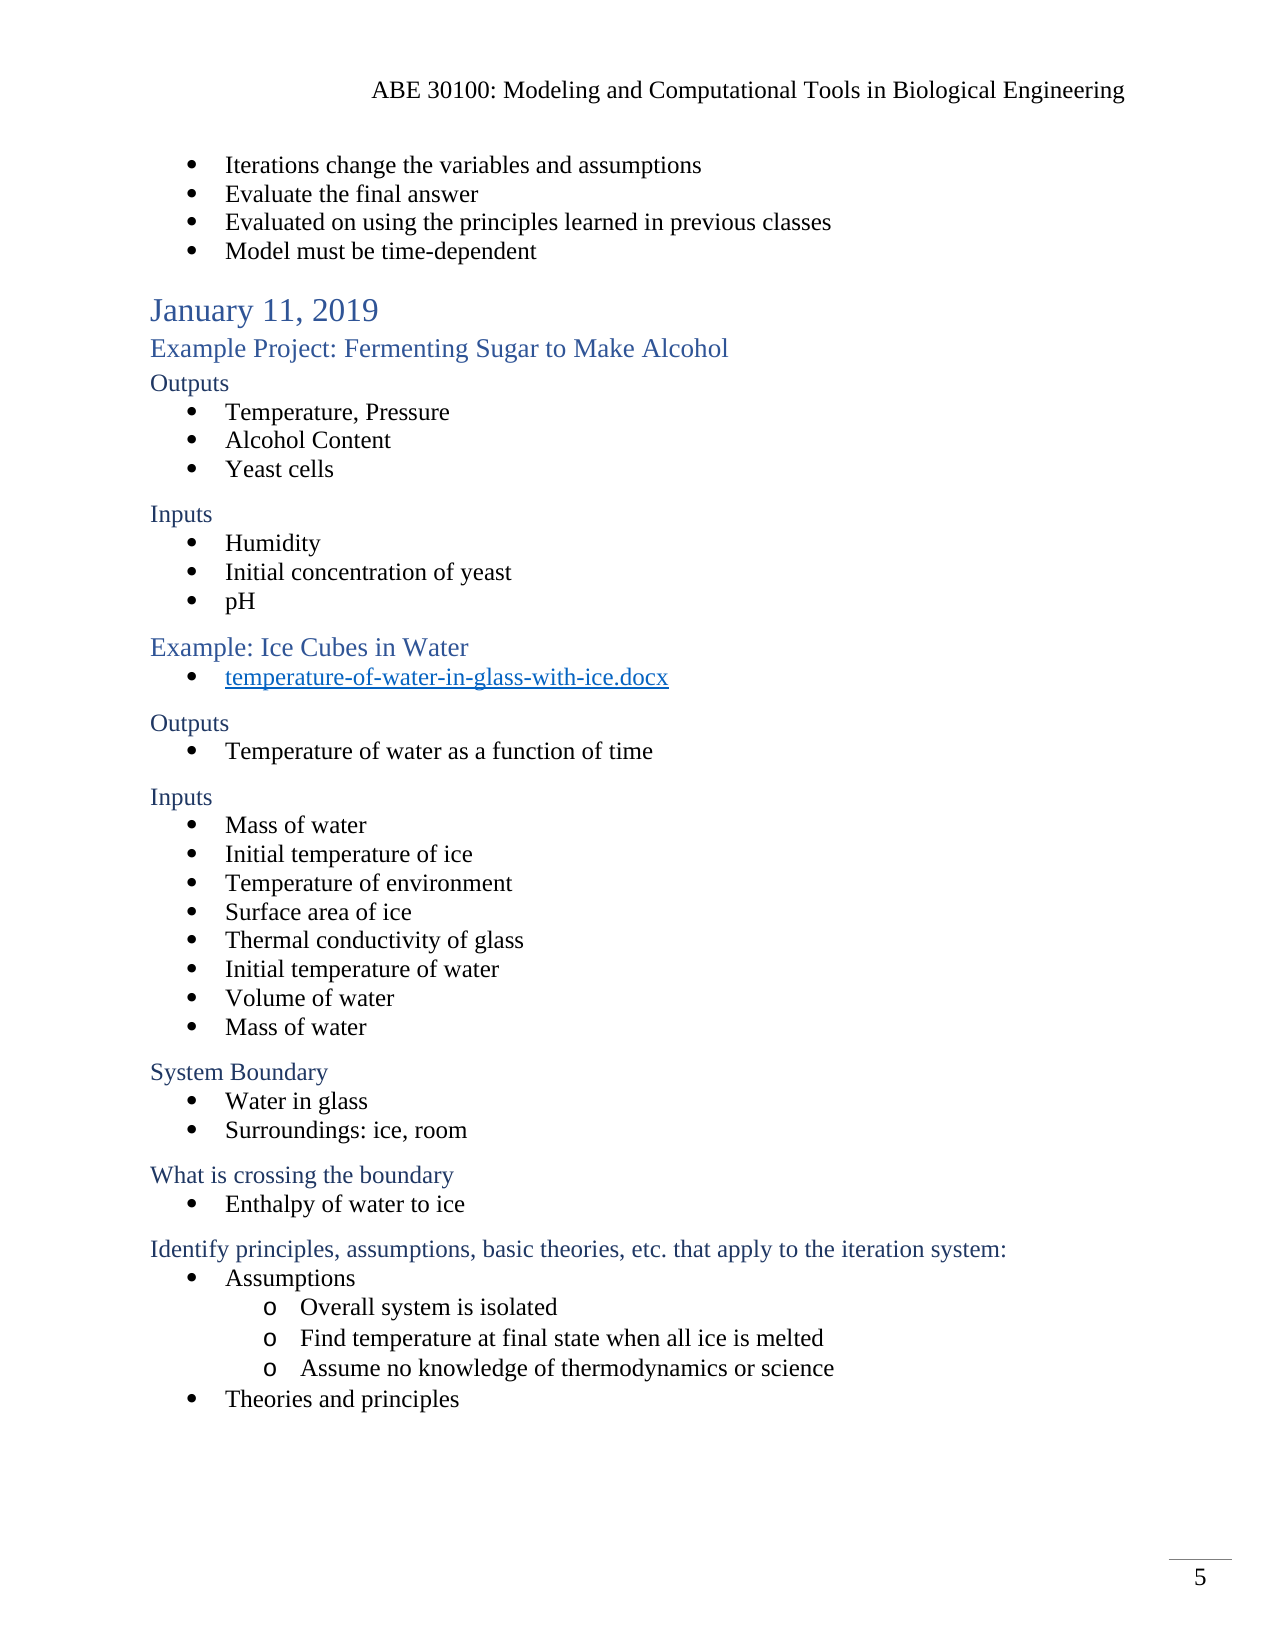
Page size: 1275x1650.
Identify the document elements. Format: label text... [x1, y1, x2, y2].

list Assume no knowledge of thermodynamics or science [262, 1353, 1125, 1384]
list Temperature, Pressure [187, 397, 1125, 425]
list Humidity [187, 528, 1125, 557]
list Initial temperature of water [187, 954, 1125, 983]
list pH [187, 586, 1125, 614]
list Evaluated on using the principles learned in previous classes [187, 207, 1125, 236]
list Thermal conductivity of glass [187, 926, 1125, 954]
list Find temperature at final state when all ice is melted [262, 1323, 1125, 1353]
subtitle Example Project: Fermenting Sugar to Make Alcohol [150, 332, 1125, 364]
list Mass of water [187, 811, 1125, 839]
list Model must be time-dependent [187, 236, 1125, 265]
list Iterations change the variables and assumptions [187, 150, 1125, 179]
list Surroundings: ice, room [187, 1115, 1125, 1143]
list Alcohol Content [187, 425, 1125, 454]
list Enthalpy of water to ice [187, 1189, 1125, 1218]
list Initial temperature of ice [187, 839, 1125, 868]
subtitle Outputs [150, 368, 1125, 397]
subtitle Identify principles, assumptions, basic theories, etc. that apply to the iteration system: [150, 1234, 1125, 1263]
list Overall system is isolated [262, 1292, 1125, 1323]
subtitle Example: Ice Cubes in Water [150, 631, 1125, 662]
list Theories and principles [187, 1384, 1125, 1413]
subtitle Outputs [150, 708, 1125, 736]
list Yeast cells [187, 454, 1125, 483]
list Volume of water [187, 983, 1125, 1012]
subtitle January 11, 2019 [150, 290, 1125, 328]
list Initial concentration of yeast [187, 557, 1125, 586]
list Surface area of ice [187, 897, 1125, 926]
subtitle System Boundary [150, 1057, 1125, 1086]
list Water in glass [187, 1086, 1125, 1115]
subtitle Inputs [150, 782, 1125, 811]
list Assumptions [187, 1263, 1125, 1292]
list Mass of water [187, 1012, 1125, 1041]
list Evaluate the final answer [187, 179, 1125, 207]
subtitle Inputs [150, 499, 1125, 528]
list Temperature of water as a function of time [187, 736, 1125, 765]
subtitle What is crossing the boundary [150, 1160, 1125, 1189]
list temperature-of-water-in-glass-with-ice.docx [187, 662, 1125, 691]
list Temperature of environment [187, 868, 1125, 897]
